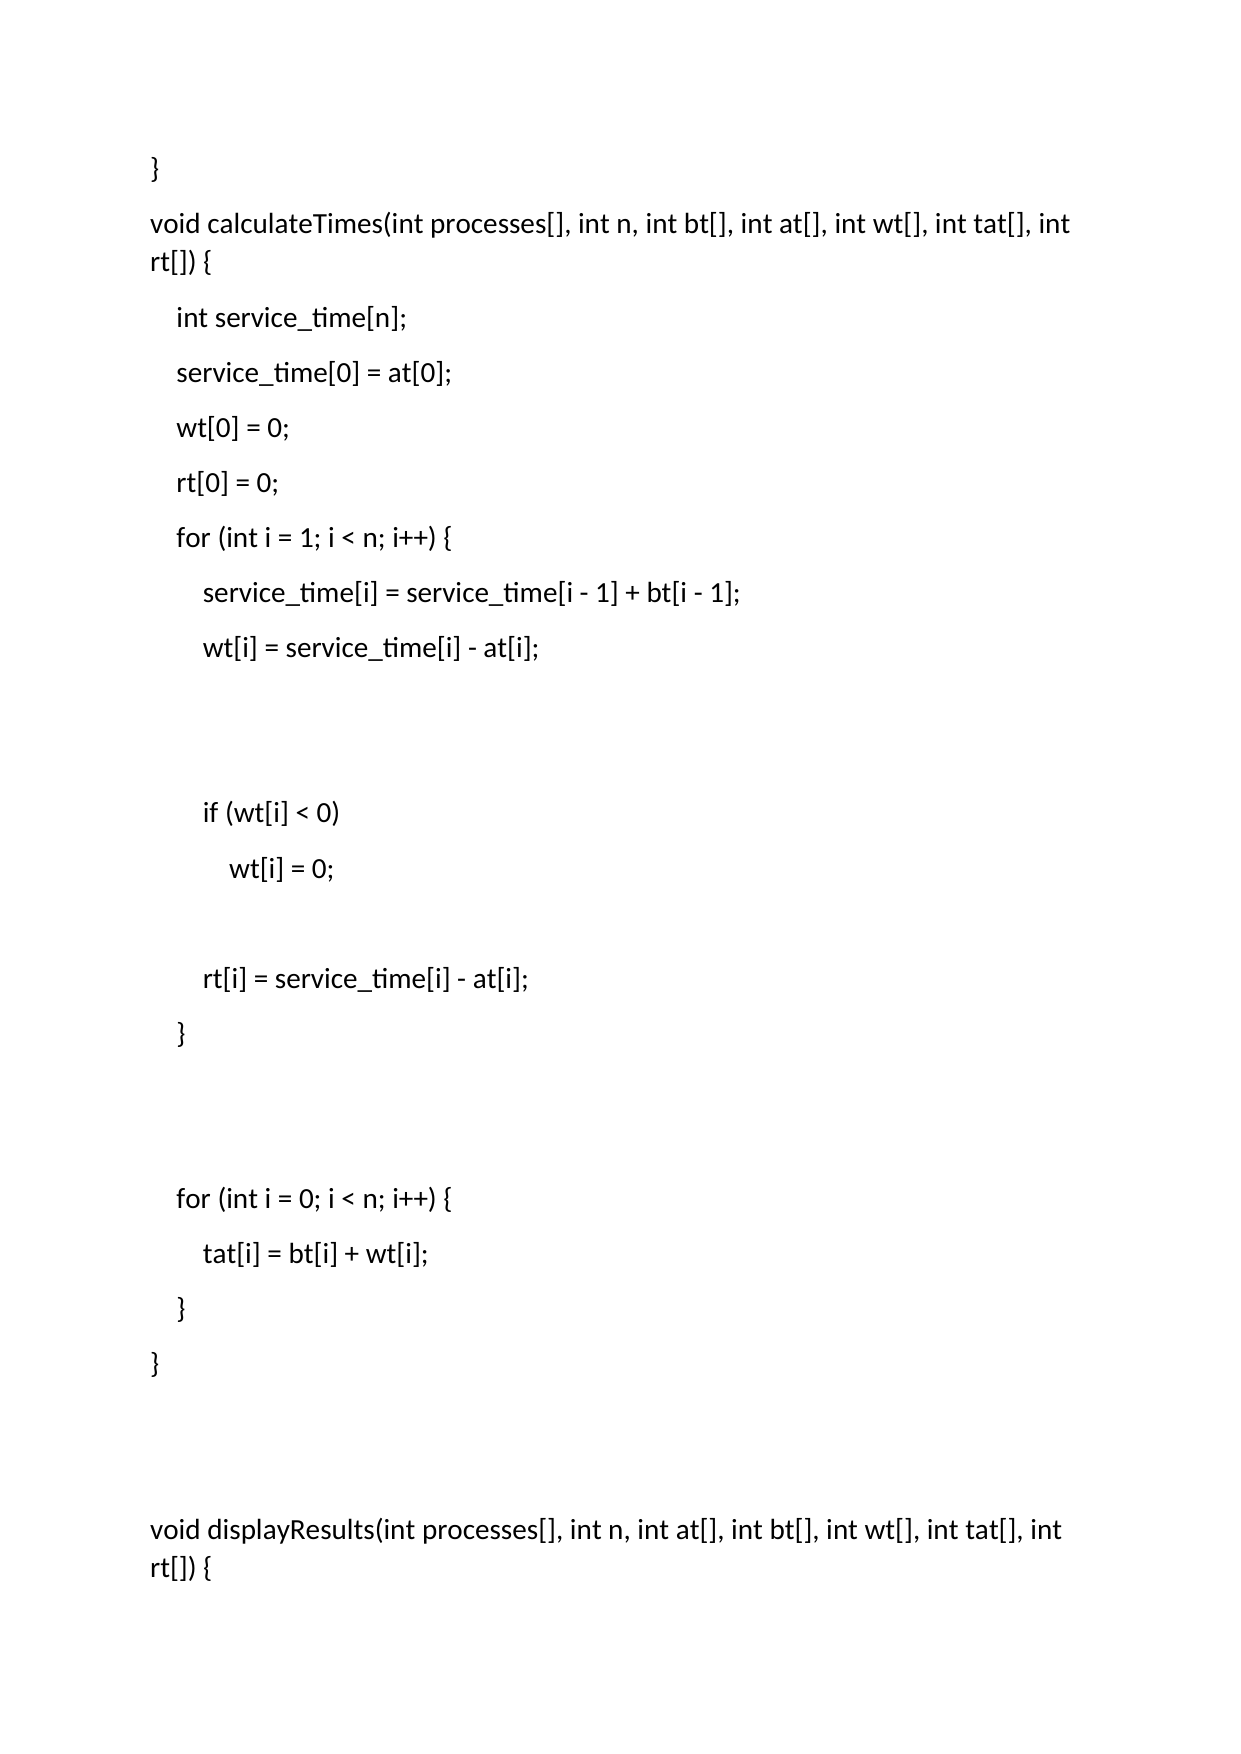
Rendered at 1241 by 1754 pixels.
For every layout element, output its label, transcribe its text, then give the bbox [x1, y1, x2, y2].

text int service_time[n]; [150, 299, 1090, 334]
text service_time[0] = at[0]; [150, 354, 1090, 389]
text } [150, 1015, 1090, 1051]
text wt[i] = 0; [150, 850, 1090, 885]
text void calculateTimes(int processes[], int n, int bt[], int at[], int wt[], int tat[], int rt[]) { [150, 205, 1090, 279]
text if (wt[i] < 0) [150, 794, 1090, 830]
text for (int i = 1; i < n; i++) { [150, 519, 1090, 555]
text void displayResults(int processes[], int n, int at[], int bt[], int wt[], int tat[], int rt[]) { [150, 1511, 1090, 1585]
text } [150, 1346, 1090, 1381]
text } [150, 150, 1090, 186]
text rt[0] = 0; [150, 464, 1090, 499]
text wt[i] = service_time[i] - at[i]; [150, 629, 1090, 665]
text } [150, 1291, 1090, 1326]
text service_time[i] = service_time[i - 1] + bt[i - 1]; [150, 574, 1090, 610]
text tat[i] = bt[i] + wt[i]; [150, 1235, 1090, 1271]
text wt[0] = 0; [150, 409, 1090, 444]
text for (int i = 0; i < n; i++) { [150, 1180, 1090, 1216]
text rt[i] = service_time[i] - at[i]; [150, 960, 1090, 996]
